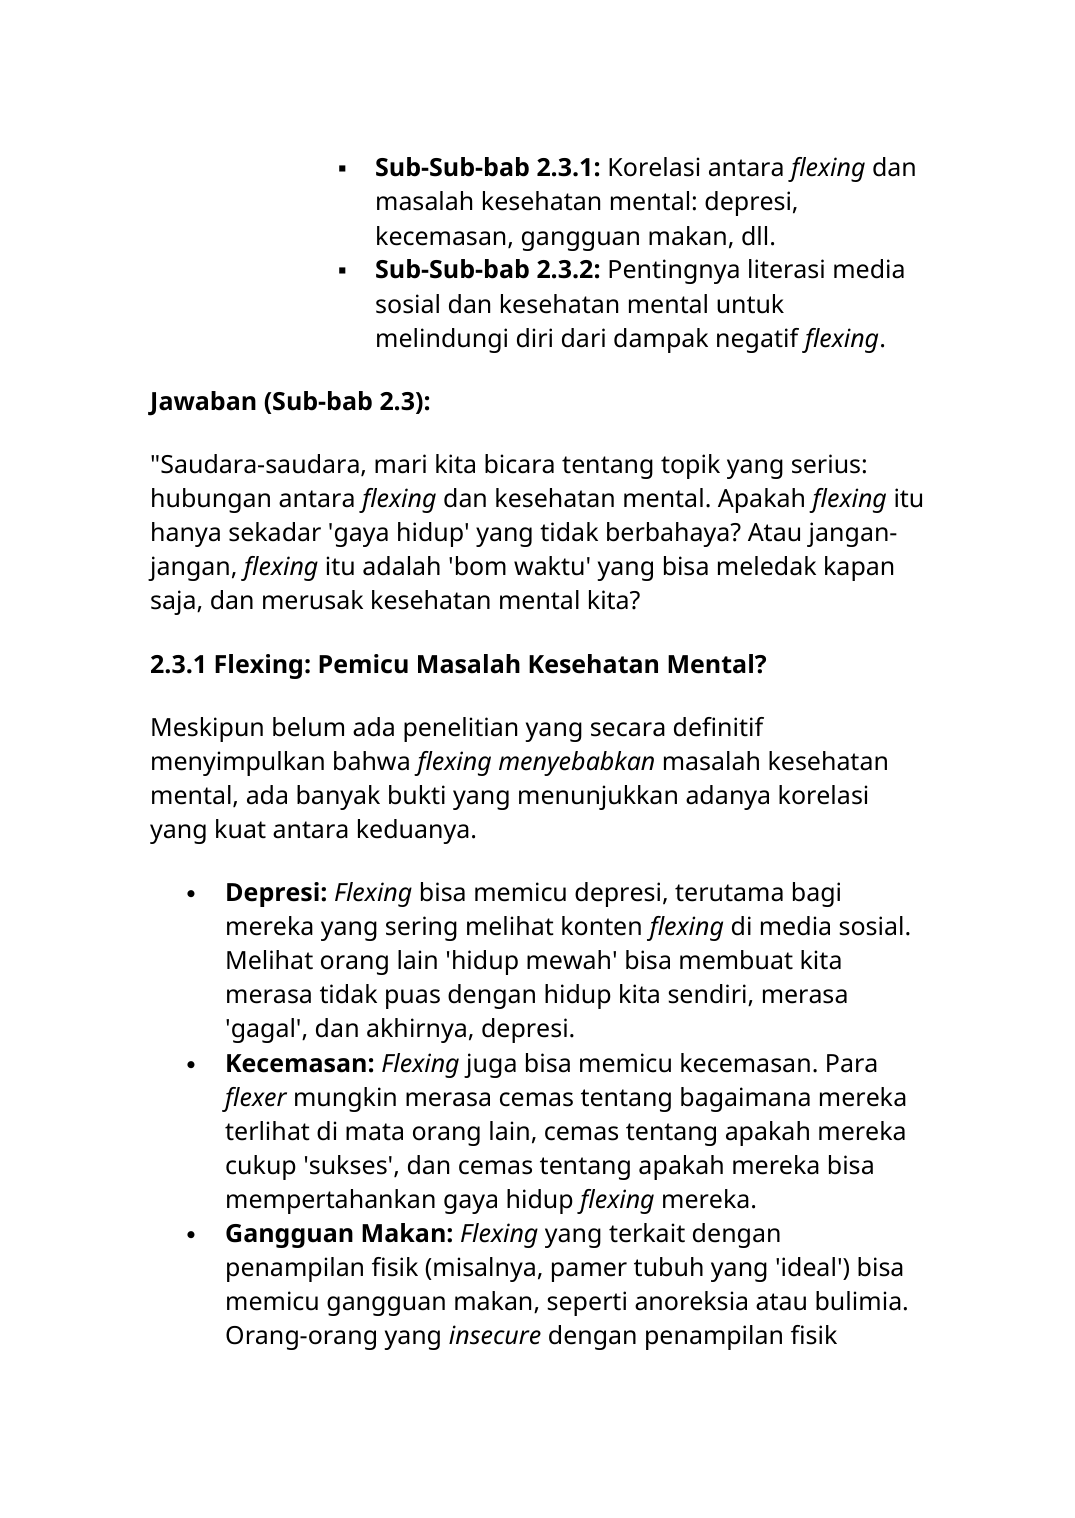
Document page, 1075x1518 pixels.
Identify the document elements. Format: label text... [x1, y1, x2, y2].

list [187, 1216, 925, 1352]
list Depresi: Flexing bisa memicu depresi, terutama bagi mereka yang sering melihat konten flexing di media sosial. Melihat orang lain 'hidup mewah' bisa membuat kita merasa tidak puas dengan hidup kita sendiri, merasa 'gagal', dan akhirnya, depresi. [187, 875, 925, 1045]
list Sub-Sub-bab 2.3.2: Pentingnya literasi media sosial dan kesehatan mental untuk melindungi diri dari dampak negatif flexing. [337, 252, 925, 354]
text Jawaban (Sub-bab 2.3): [150, 383, 925, 418]
text 2.3.1 Flexing: Pemicu Masalah Kesehatan Mental? [150, 646, 925, 680]
text "Saudara-saudara, mari kita bicara tentang topik yang serius: hubungan antara flexing dan kesehatan mental. Apakah flexing itu hanya sekadar 'gaya hidup' yang tidak berbahaya? Atau jangan-jangan, flexing itu adalah 'bom waktu' yang bisa meledak kapan saja, dan merusak kesehatan mental kita? [150, 447, 925, 617]
text Meskipun belum ada penelitian yang secara definitif menyimpulkan bahwa flexing menyebabkan masalah kesehatan mental, ada banyak bukti yang menunjukkan adanya korelasi yang kuat antara keduanya. [150, 709, 925, 846]
list Sub-Sub-bab 2.3.1: Korelasi antara flexing dan masalah kesehatan mental: depresi, kecemasan, gangguan makan, dll. [337, 150, 925, 252]
list Kecemasan: Flexing juga bisa memicu kecemasan. Para flexer mungkin merasa cemas tentang bagaimana mereka terlihat di mata orang lain, cemas tentang apakah mereka cukup 'sukses', dan cemas tentang apakah mereka bisa mempertahankan gaya hidup flexing mereka. [187, 1045, 925, 1216]
